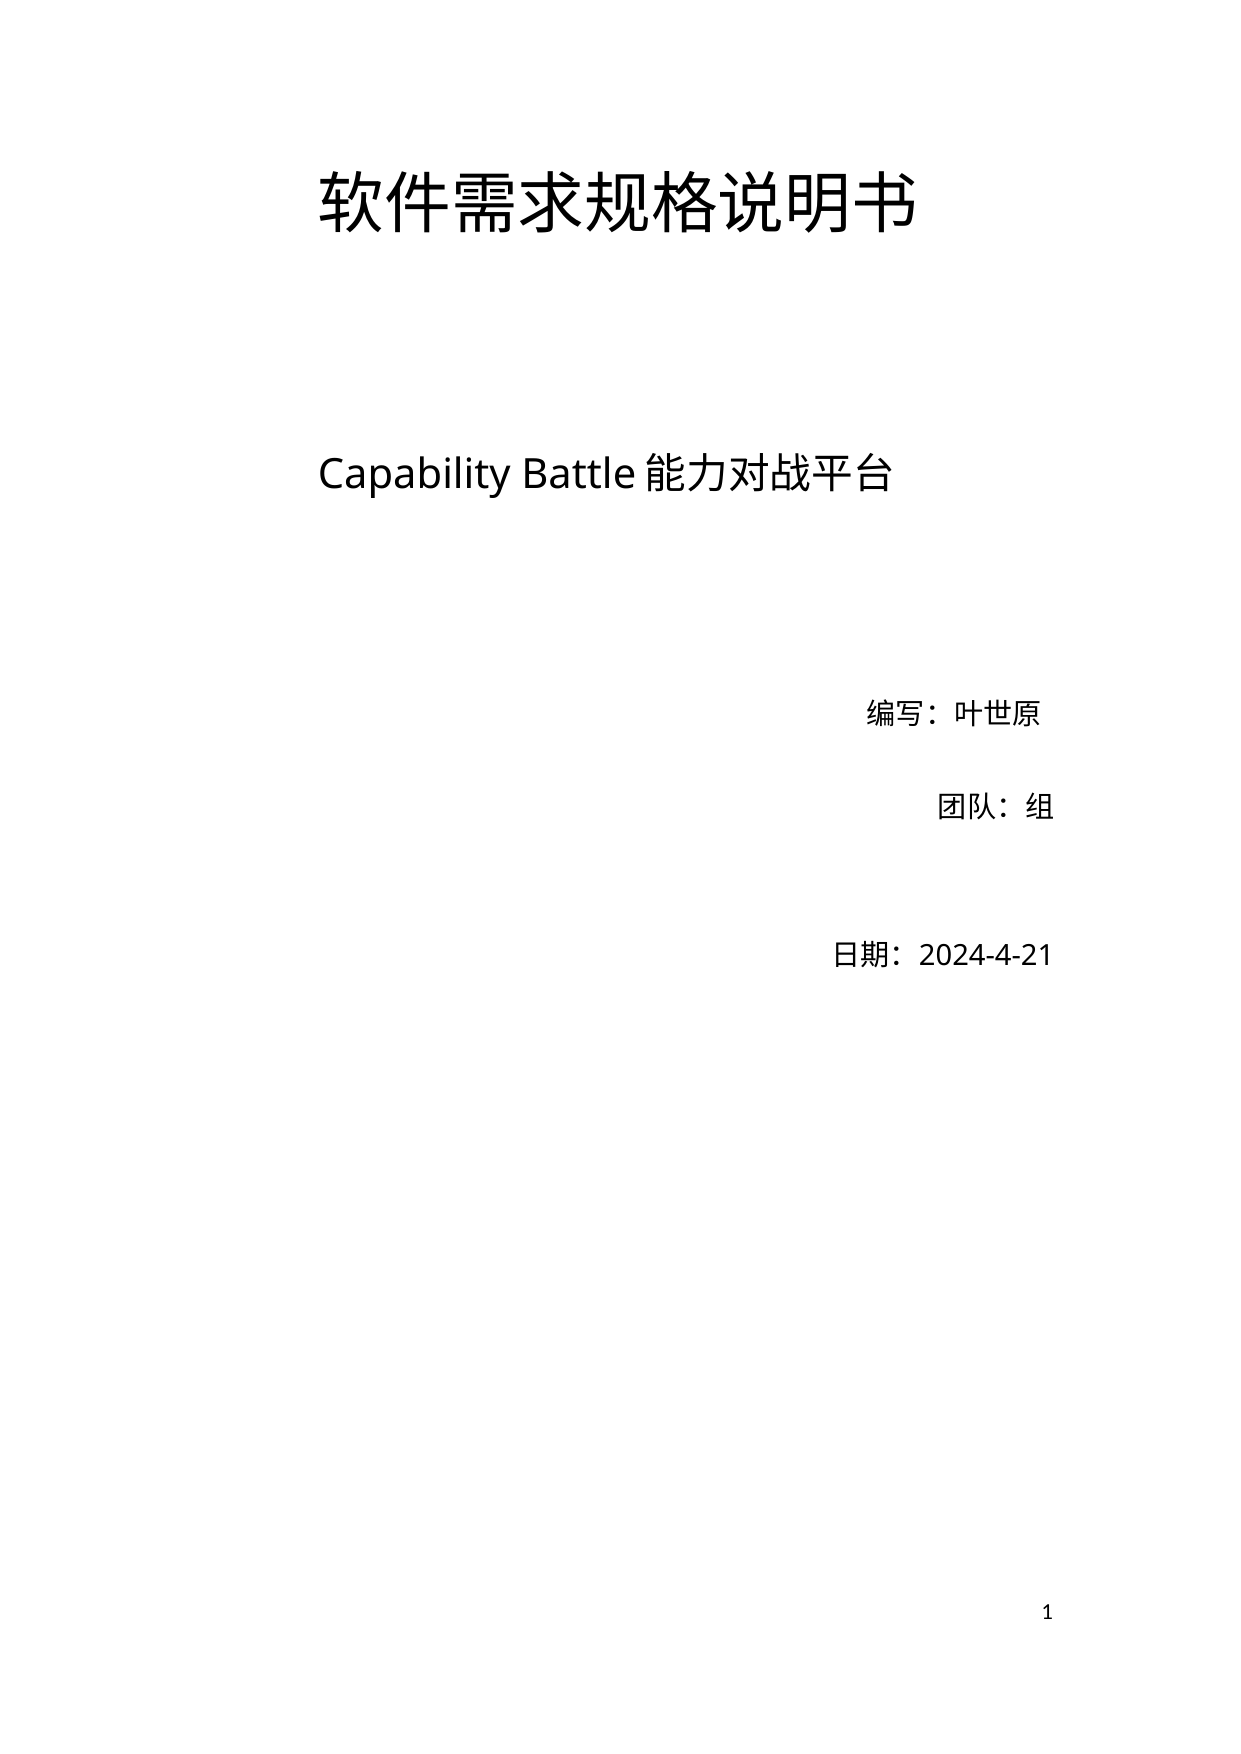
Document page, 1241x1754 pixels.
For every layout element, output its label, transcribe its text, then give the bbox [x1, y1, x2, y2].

text 日期：2024-4-21 [187, 932, 1054, 974]
text 团队：组 [187, 784, 1054, 826]
text Capability Battle能力对战平台 [318, 440, 1078, 501]
text 编写：叶世原 [487, 690, 1078, 733]
text 软件需求规格说明书 [318, 151, 1078, 247]
